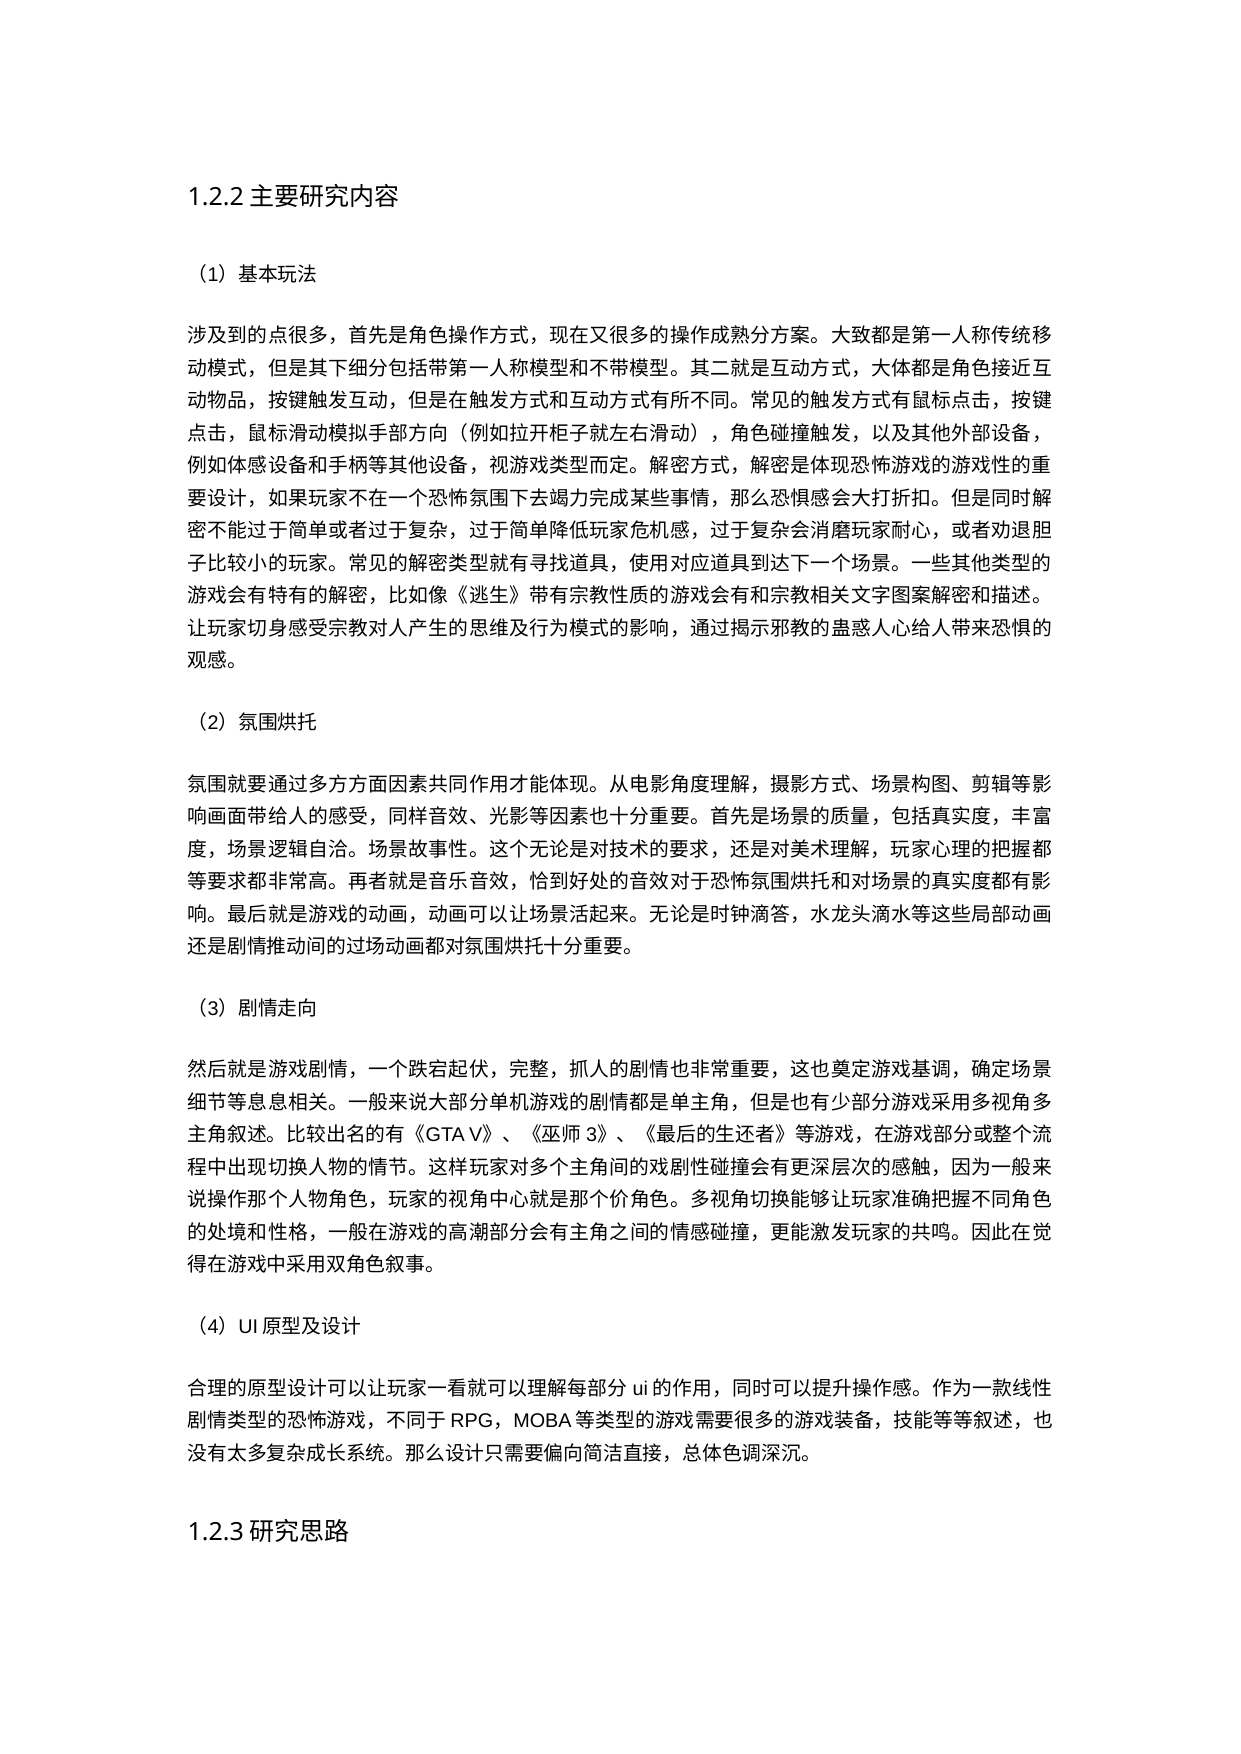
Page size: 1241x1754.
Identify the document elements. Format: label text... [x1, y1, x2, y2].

text （3）剧情走向 [187, 990, 1053, 1023]
text 涉及到的点很多，首先是角色操作方式，现在又很多的操作成熟分方案。大致都是第一人称传统移动模式，但是其下细分包括带第一人称模型和不带模型。其二就是互动方式，大体都是角色接近互动物品，按键触发互动，但是在触发方式和互动方式有所不同。常见的触发方式有鼠标点击，按键点击，鼠标滑动模拟手部方向（例如拉开柜子就左右滑动），角色碰撞触发，以及其他外部设备，例如体感设备和手柄等其他设备，视游戏类型而定。解密方式，解密是体现恐怖游戏的游戏性的重要设计，如果玩家不在一个恐怖氛围下去竭力完成某些事情，那么恐惧感会大打折扣。但是同时解密不能过于简单或者过于复杂，过于简单降低玩家危机感，过于复杂会消磨玩家耐心，或者劝退胆子比较小的玩家。常见的解密类型就有寻找道具，使用对应道具到达下一个场景。一些其他类型的游戏会有特有的解密，比如像《逃生》带有宗教性质的游戏会有和宗教相关文字图案解密和描述。让玩家切身感受宗教对人产生的思维及行为模式的影响，通过揭示邪教的蛊惑人心给人带来恐惧的观感。 [187, 318, 1053, 675]
text 然后就是游戏剧情，一个跌宕起伏，完整，抓人的剧情也非常重要，这也奠定游戏基调，确定场景细节等息息相关。一般来说大部分单机游戏的剧情都是单主角，但是也有少部分游戏采用多视角多主角叙述。比较出名的有《GTA V》、《巫师 3》、《最后的生还者》等游戏，在游戏部分或整个流程中出现切换人物的情节。这样玩家对多个主角间的戏剧性碰撞会有更深层次的感触，因为一般来说操作那个人物角色，玩家的视角中心就是那个价角色。多视角切换能够让玩家准确把握不同角色的处境和性格，一般在游戏的高潮部分会有主角之间的情感碰撞，更能激发玩家的共鸣。因此在觉得在游戏中采用双角色叙事。 [187, 1052, 1053, 1279]
text （2）氛围烘托 [187, 704, 1053, 737]
text （4）UI原型及设计 [187, 1309, 1053, 1341]
text 氛围就要通过多方方面因素共同作用才能体现。从电影角度理解，摄影方式、场景构图、剪辑等影响画面带给人的感受，同样音效、光影等因素也十分重要。首先是场景的质量，包括真实度，丰富度，场景逻辑自洽。场景故事性。这个无论是对技术的要求，还是对美术理解，玩家心理的把握都等要求都非常高。再者就是音乐音效，恰到好处的音效对于恐怖氛围烘托和对场景的真实度都有影响。最后就是游戏的动画，动画可以让场景活起来。无论是时钟滴答，水龙头滴水等这些局部动画还是剧情推动间的过场动画都对氛围烘托十分重要。 [187, 766, 1053, 961]
text 合理的原型设计可以让玩家一看就可以理解每部分ui的作用，同时可以提升操作感。作为一款线性剧情类型的恐怖游戏，不同于RPG，MOBA等类型的游戏需要很多的游戏装备，技能等等叙述，也没有太多复杂成长系统。那么设计只需要偏向简洁直接，总体色调深沉。 [187, 1370, 1053, 1468]
subtitle 1.2.3研究思路 [187, 1497, 1053, 1562]
subtitle 1.2.2主要研究内容 [187, 162, 1053, 227]
text （1）基本玩法 [187, 256, 1053, 289]
